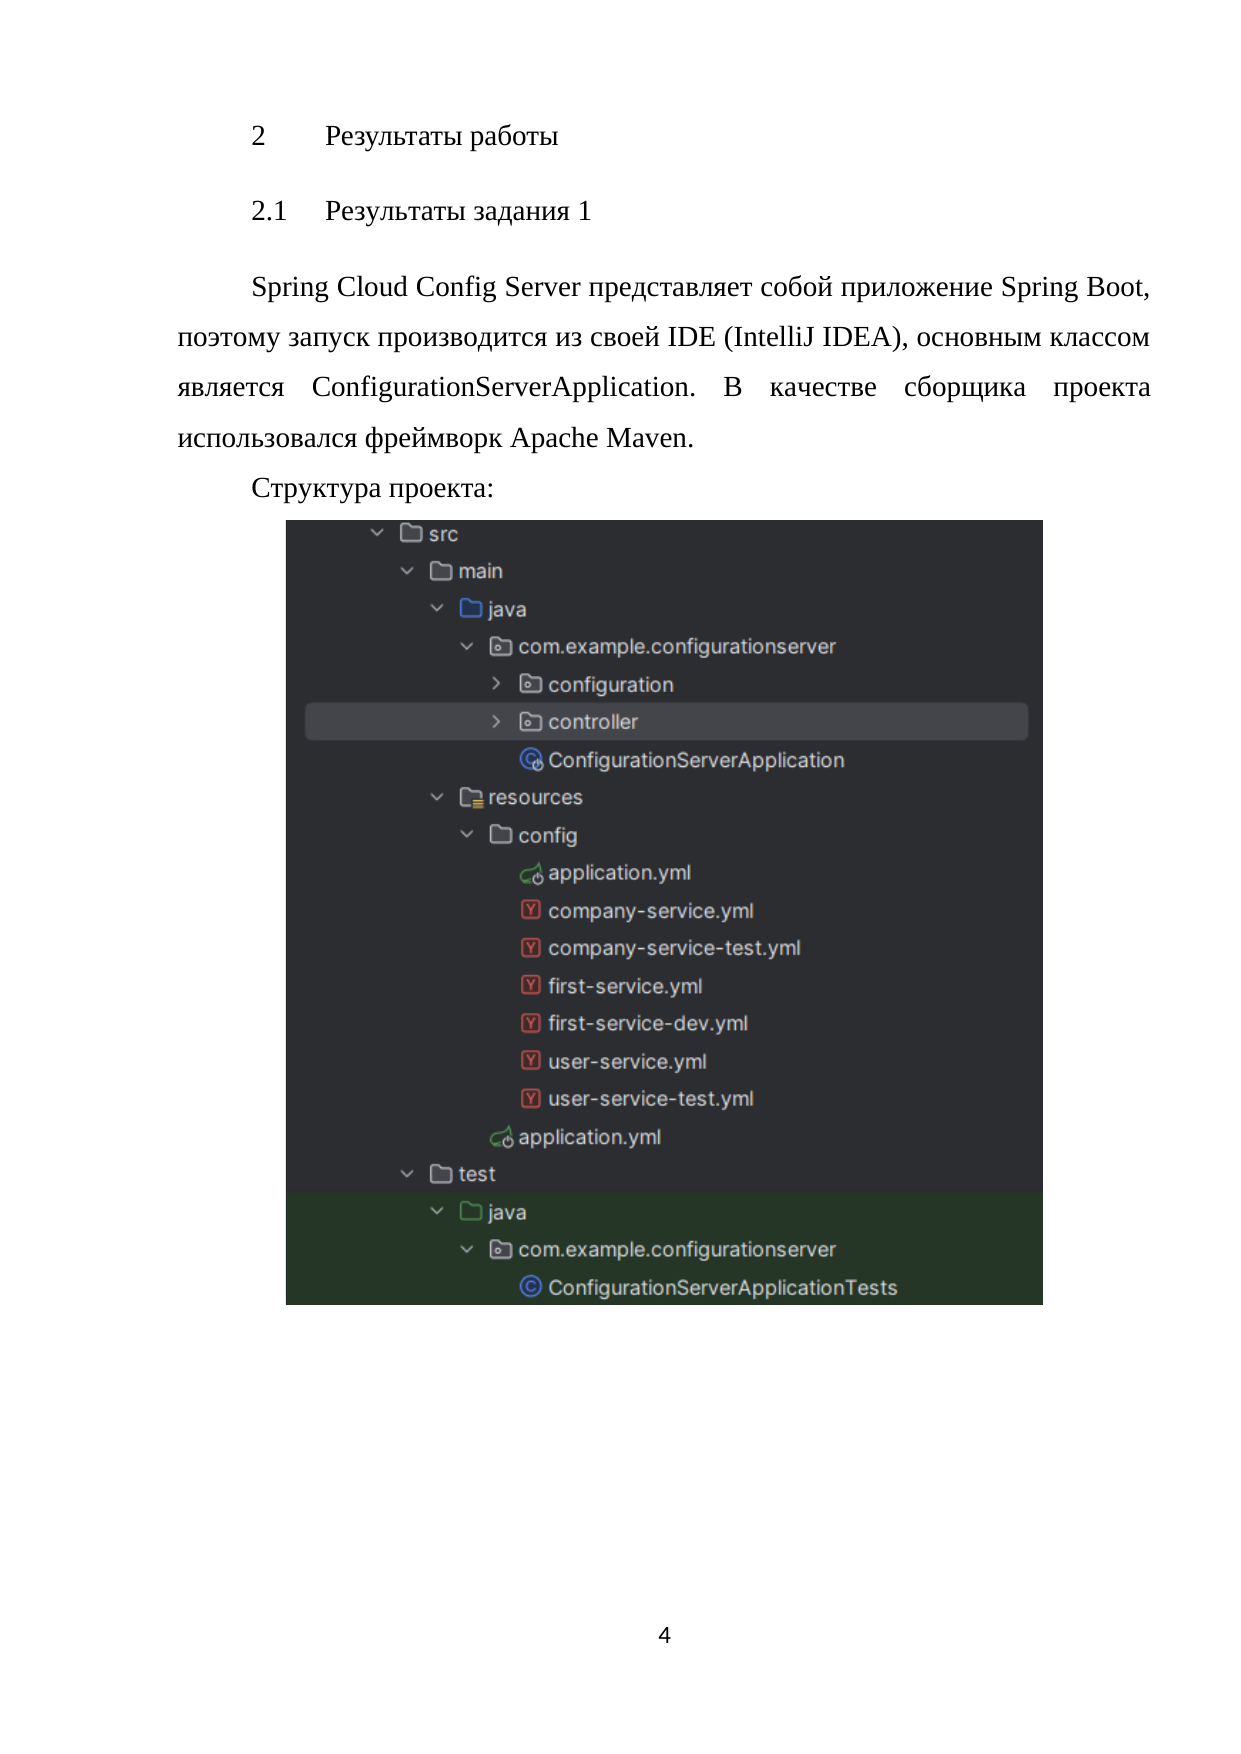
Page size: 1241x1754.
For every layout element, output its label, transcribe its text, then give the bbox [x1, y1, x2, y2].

text Результаты работы [251, 118, 1152, 152]
text Spring Cloud Config Server представляет собой приложение Spring Boot, поэтому запуск производится из своей IDE (IntelliJ IDEA), основным классом является ConfigurationServerApplication. В качестве сборщика проекта использовался фреймворк Apache Maven. [177, 269, 1152, 453]
picture [285, 520, 1043, 1305]
text Структура проекта: [177, 470, 1152, 503]
text Результаты задания 1 [251, 193, 1152, 227]
